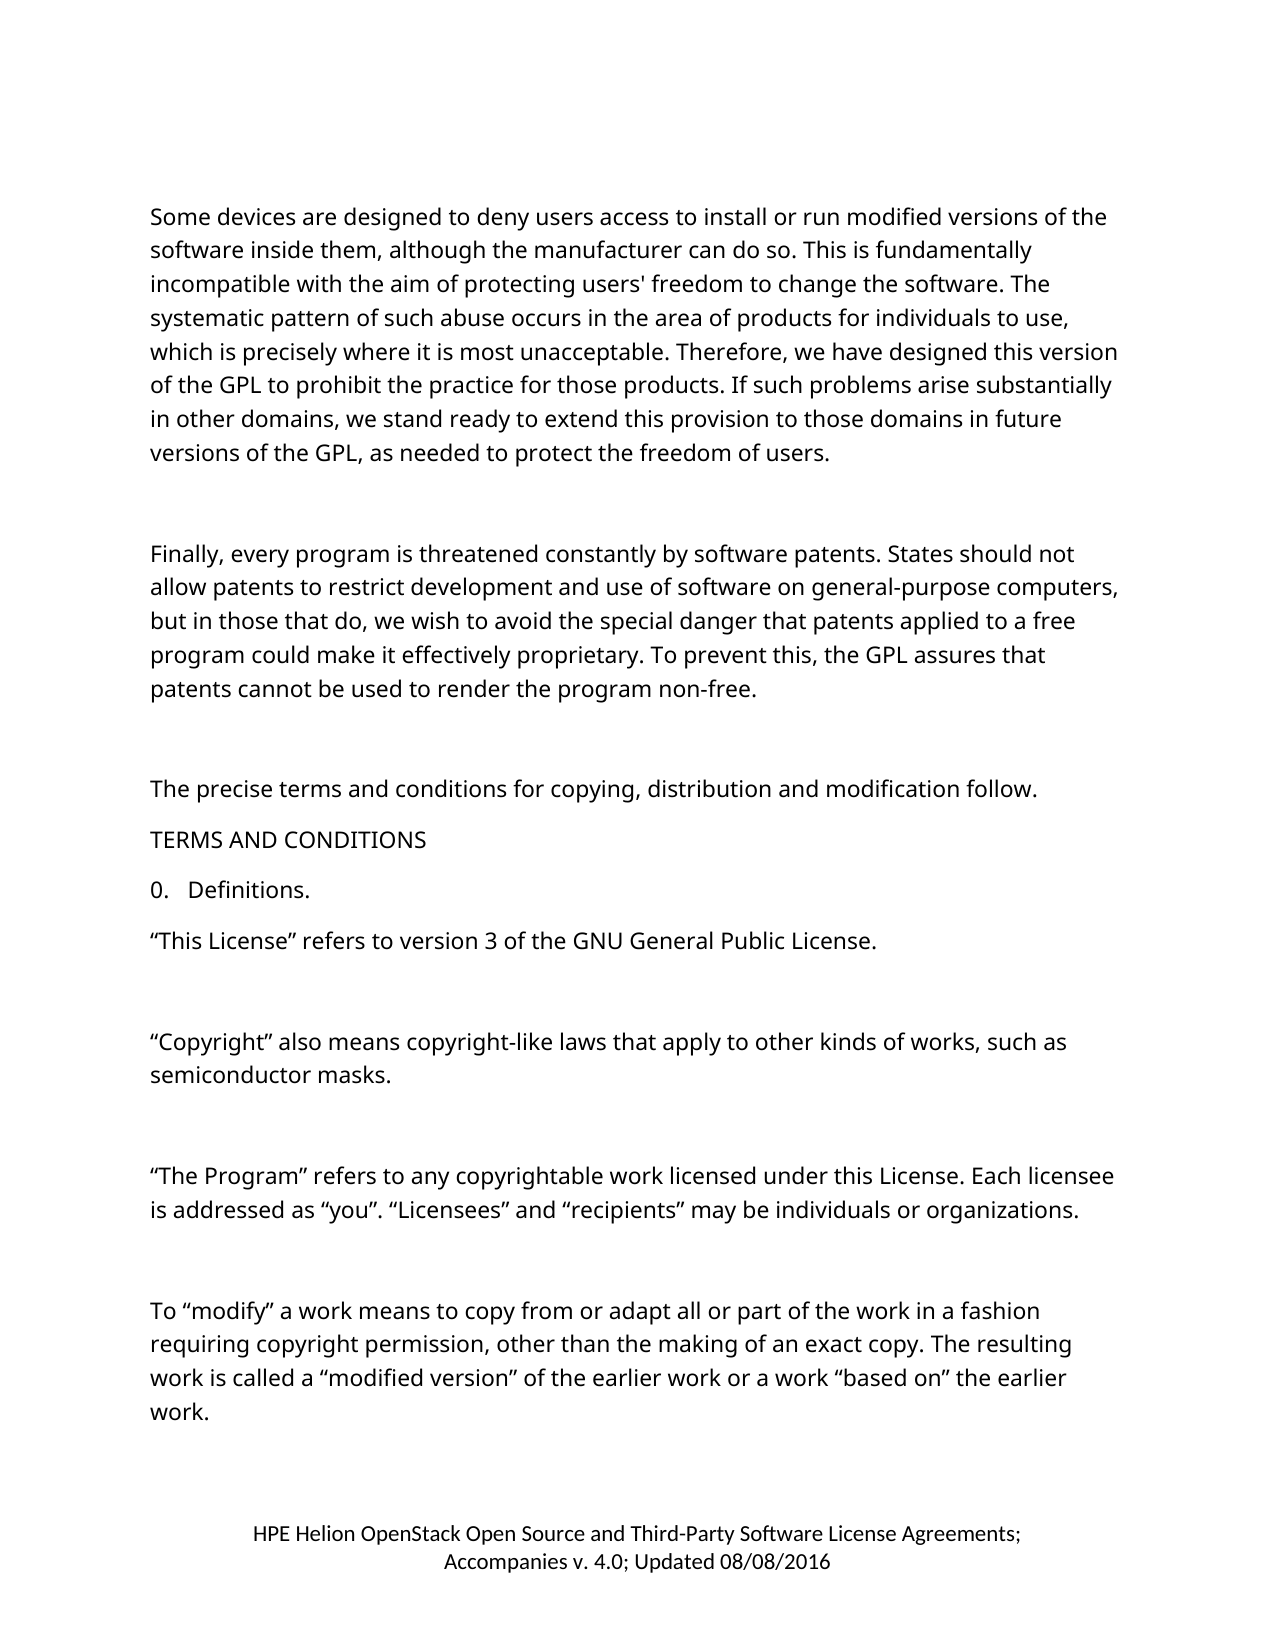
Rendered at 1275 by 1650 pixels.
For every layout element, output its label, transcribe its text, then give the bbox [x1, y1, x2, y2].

text “This License” refers to version 3 of the GNU General Public License. [150, 924, 1125, 956]
text “Copyright” also means copyright-like laws that apply to other kinds of works, such as semiconductor masks. [150, 1025, 1125, 1090]
text TERMS AND CONDITIONS [150, 824, 1125, 855]
text Some devices are designed to deny users access to install or run modified versions of the software inside them, although the manufacturer can do so. This is fundamentally incompatible with the aim of protecting users' freedom to change the software. The systematic pattern of such abuse occurs in the area of products for individuals to use, which is precisely where it is most unacceptable. Therefore, we have designed this version of the GPL to prohibit the practice for those products. If such problems arise substantially in other domains, we stand ready to extend this provision to those domains in future versions of the GPL, as needed to protect the freedom of users. [150, 200, 1125, 468]
list Definitions. [150, 874, 1125, 905]
text The precise terms and conditions for copying, distribution and modification follow. [150, 773, 1125, 804]
text Finally, every program is threatened constantly by software patents. States should not allow patents to restrict development and use of software on general-purpose computers, but in those that do, we wish to avoid the special danger that patents applied to a free program could make it effectively proprietary. To prevent this, the GPL assures that patents cannot be used to render the program non-free. [150, 537, 1125, 704]
text To “modify” a work means to copy from or adapt all or part of the work in a fashion requiring copyright permission, other than the making of an exact copy. The resulting work is called a “modified version” of the earlier work or a work “based on” the earlier work. [150, 1294, 1125, 1427]
text “The Program” refers to any copyrightable work licensed under this License. Each licensee is addressed as “you”. “Licensees” and “recipients” may be individuals or organizations. [150, 1160, 1125, 1225]
